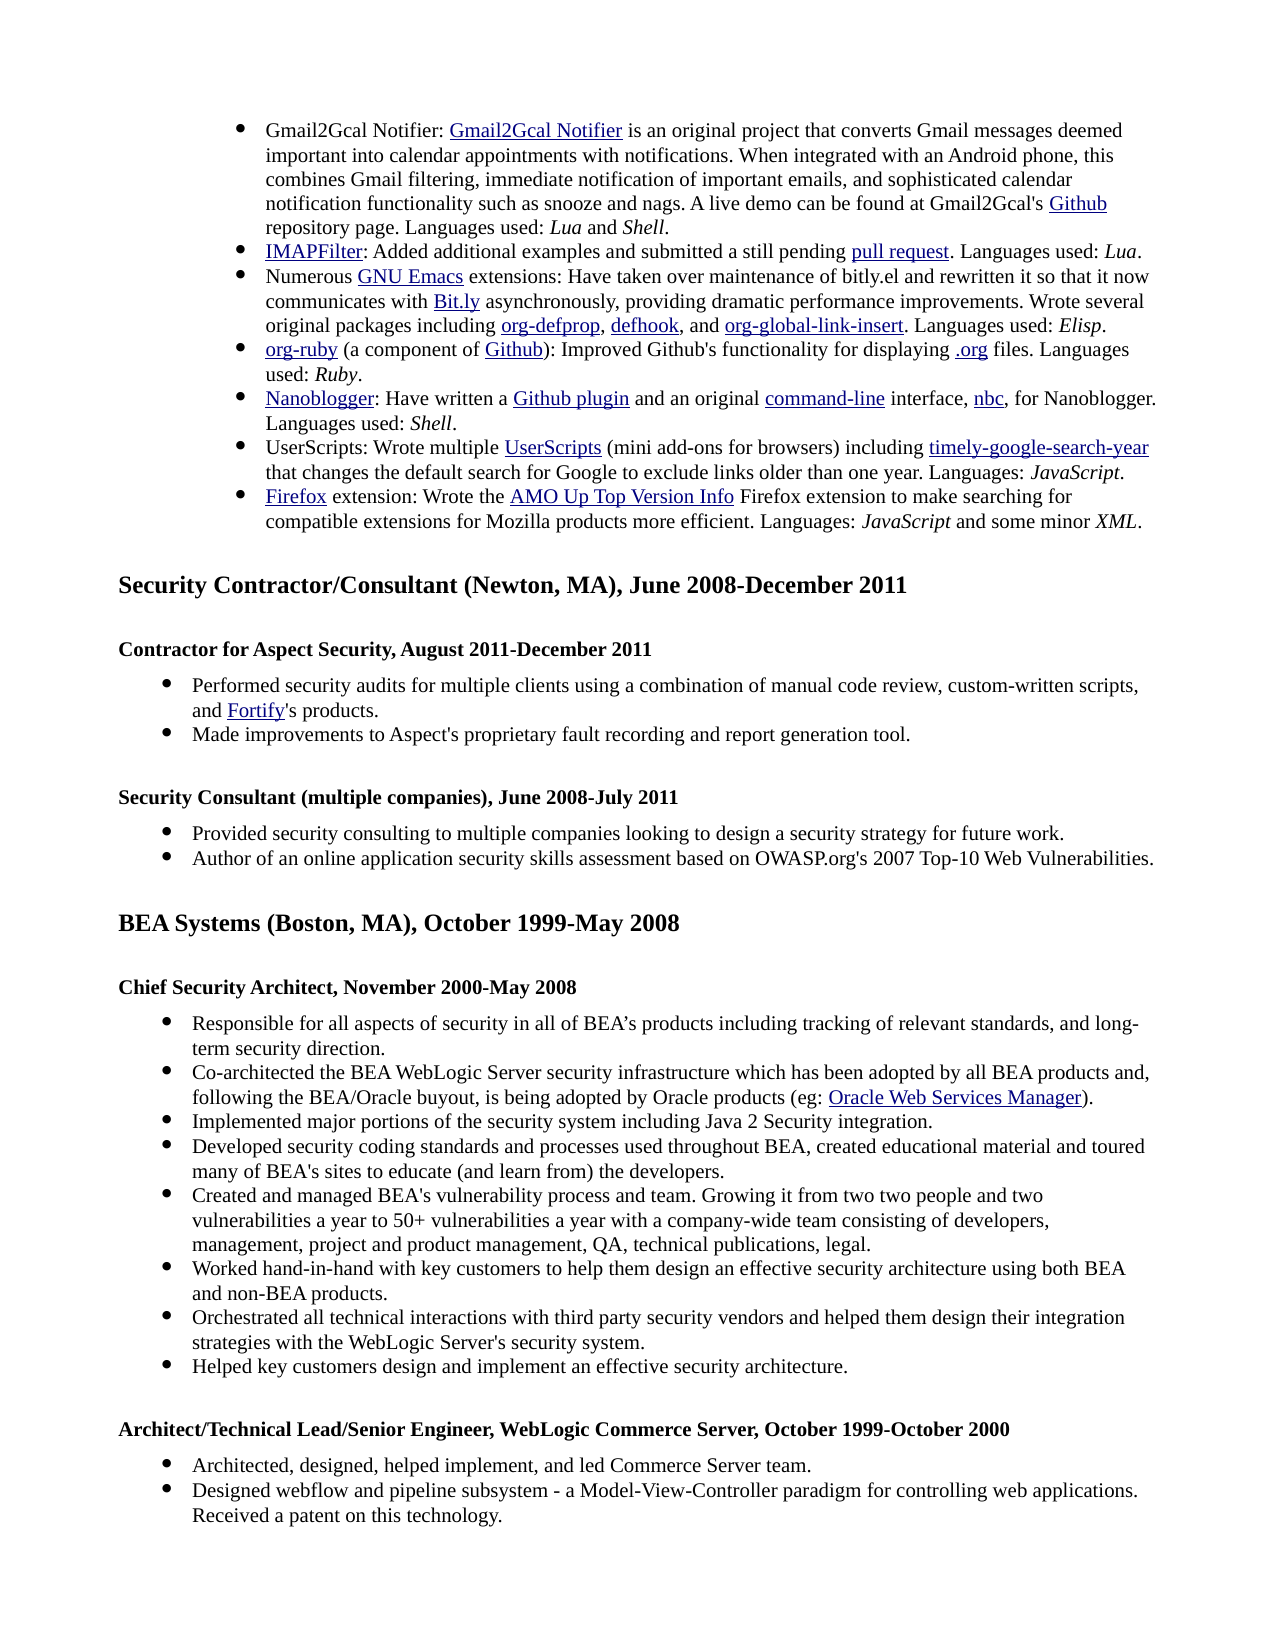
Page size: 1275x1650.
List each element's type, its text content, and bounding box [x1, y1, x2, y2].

list IMAPFilter: Added additional examples and submitted a still pending pull request. Languages used: Lua. [236, 239, 1157, 264]
list Implemented major portions of the security system including Java 2 Security integration. [162, 1109, 1157, 1134]
list Architected, designed, helped implement, and led Commerce Server team. [162, 1453, 1157, 1478]
subtitle Chief Security Architect, November 2000-May 2008 [118, 975, 1157, 999]
subtitle BEA Systems (Boston, MA), October 1999-May 2008 [118, 908, 1157, 937]
list Responsible for all aspects of security in all of BEA’s products including tracking of relevant standards, and long-term security direction. [162, 1011, 1157, 1060]
list Author of an online application security skills assessment based on OWASP.org's 2007 Top-10 Web Vulnerabilities. [162, 846, 1157, 871]
subtitle Architect/Technical Lead/Senior Engineer, WebLogic Commerce Server, October 1999-October 2000 [118, 1416, 1157, 1441]
list Developed security coding standards and processes used throughout BEA, created educational material and toured many of BEA's sites to educate (and learn from) the developers. [162, 1134, 1157, 1183]
subtitle Contractor for Aspect Security, August 2011-December 2011 [118, 637, 1157, 661]
list Designed webflow and pipeline subsystem - a Model-View-Controller paradigm for controlling web applications. Received a patent on this technology. [162, 1478, 1157, 1527]
subtitle Security Contractor/Consultant (Newton, MA), June 2008-December 2011 [118, 571, 1157, 599]
list Orchestrated all technical interactions with third party security vendors and helped them design their integration strategies with the WebLogic Server's security system. [162, 1305, 1157, 1354]
list org-ruby (a component of Github): Improved Github's functionality for displaying .org files. Languages used: Ruby. [236, 337, 1157, 386]
subtitle Security Consultant (multiple companies), June 2008-July 2011 [118, 785, 1157, 809]
list Provided security consulting to multiple companies looking to design a security strategy for future work. [162, 821, 1157, 846]
list Helped key customers design and implement an effective security architecture. [162, 1354, 1157, 1379]
list Made improvements to Aspect's proprietary fault recording and report generation tool. [162, 722, 1157, 747]
list Created and managed BEA's vulnerability process and team. Growing it from two two people and two vulnerabilities a year to 50+ vulnerabilities a year with a company-wide team consisting of developers, management, project and product management, QA, technical publications, legal. [162, 1183, 1157, 1256]
list Co-architected the BEA WebLogic Server security infrastructure which has been adopted by all BEA products and, following the BEA/Oracle buyout, is being adopted by Oracle products (eg: Oracle Web Services Manager). [162, 1060, 1157, 1109]
list Gmail2Gcal Notifier: Gmail2Gcal Notifier is an original project that converts Gmail messages deemed important into calendar appointments with notifications. When integrated with an Android phone, this combines Gmail filtering, immediate notification of important emails, and sophisticated calendar notification functionality such as snooze and nags. A live demo can be found at Gmail2Gcal's Github repository page. Languages used: Lua and Shell. [236, 118, 1157, 239]
list Nanoblogger: Have written a Github plugin and an original command-line interface, nbc, for Nanoblogger. Languages used: Shell. [236, 386, 1157, 435]
list Worked hand-in-hand with key customers to help them design an effective security architecture using both BEA and non-BEA products. [162, 1256, 1157, 1305]
list Firefox extension: Wrote the AMO Up Top Version Info Firefox extension to make searching for compatible extensions for Mozilla products more efficient. Languages: JavaScript and some minor XML. [236, 484, 1157, 533]
list Numerous GNU Emacs extensions: Have taken over maintenance of bitly.el and rewritten it so that it now communicates with Bit.ly asynchronously, providing dramatic performance improvements. Wrote several original packages including org-defprop, defhook, and org-global-link-insert. Languages used: Elisp. [236, 264, 1157, 337]
list Performed security audits for multiple clients using a combination of manual code review, custom-written scripts, and Fortify's products. [162, 673, 1157, 722]
list UserScripts: Wrote multiple UserScripts (mini add-ons for browsers) including timely-google-search-year that changes the default search for Google to exclude links older than one year. Languages: JavaScript. [236, 435, 1157, 484]
